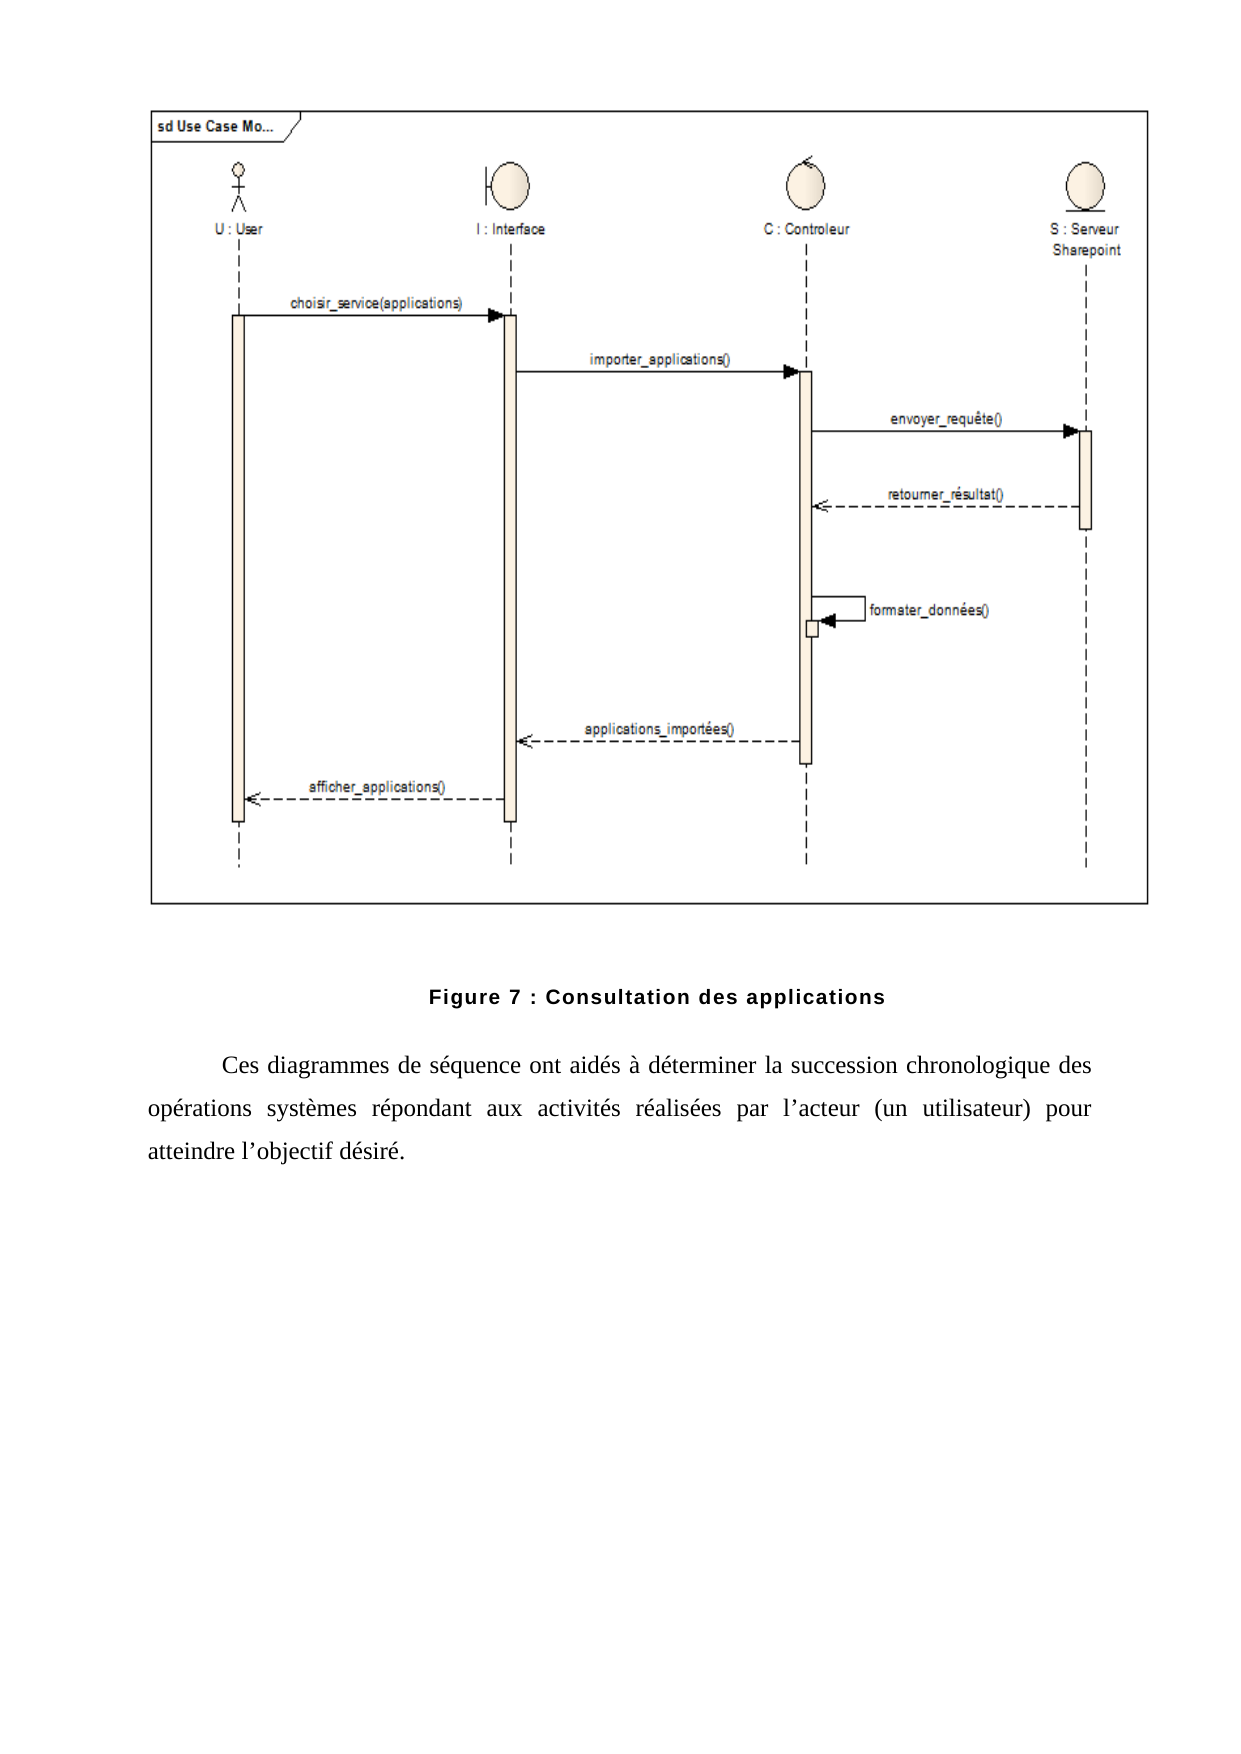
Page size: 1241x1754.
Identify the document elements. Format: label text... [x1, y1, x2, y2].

subtitle Figure 7 : Consultation des applications [148, 985, 1092, 1009]
text Ces diagrammes de séquence ont aidés à déterminer la succession chronologique des opérations systèmes répondant aux activités réalisées par l’acteur (un utilisateur) pour atteindre l’objectif désiré. [148, 1050, 1092, 1165]
picture [147, 106, 1151, 908]
